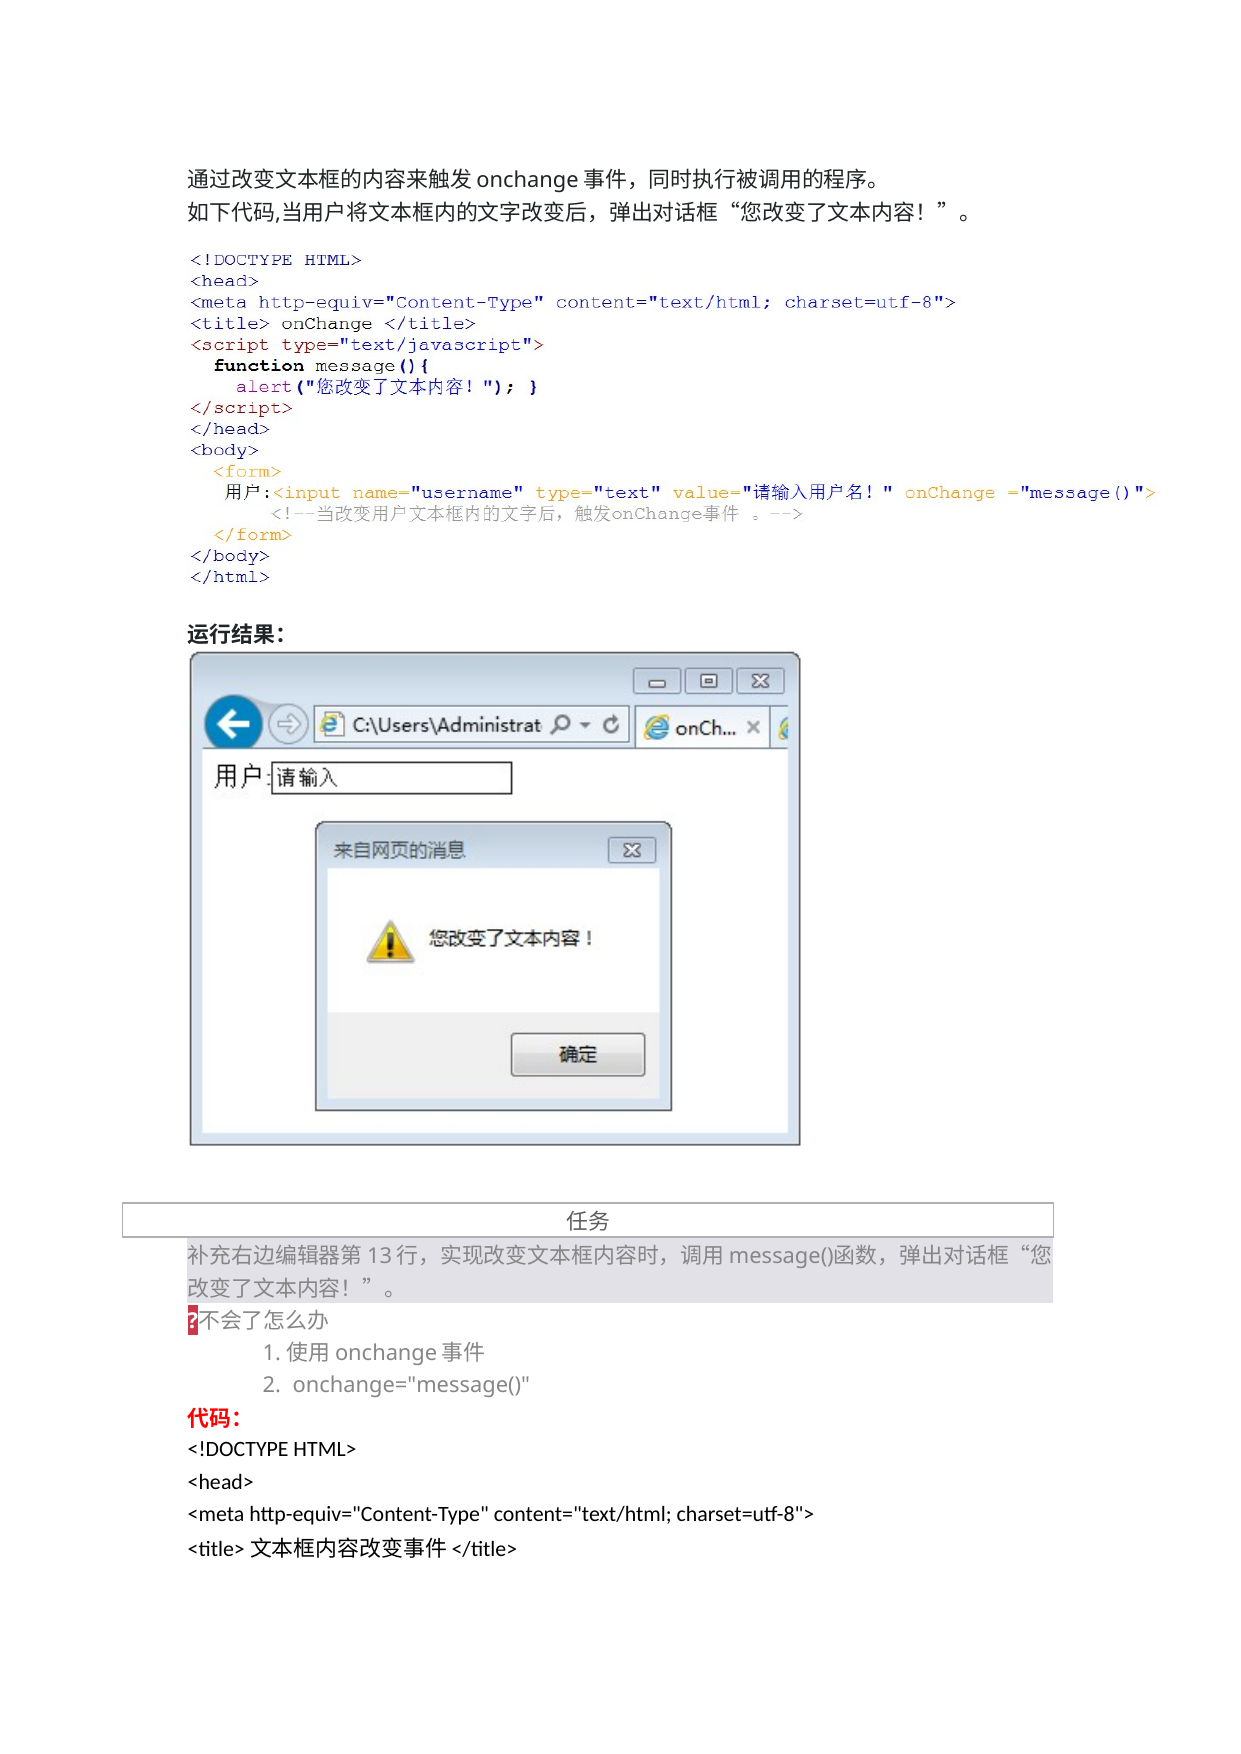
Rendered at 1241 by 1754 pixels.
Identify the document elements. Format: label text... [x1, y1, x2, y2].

text <head> [187, 1465, 1053, 1498]
text 任务 [123, 1204, 1053, 1236]
text 补充右边编辑器第13行，实现改变文本框内容时，调用message()函数，弹出对话框“您改变了文本内容！”。 [187, 1238, 1053, 1303]
picture [187, 227, 1197, 617]
text 1. 使用onchange事件 [262, 1335, 1053, 1368]
text 如下代码,当用户将文本框内的文字改变后，弹出对话框“您改变了文本内容！”。 [187, 194, 1053, 227]
text 通过改变文本框的内容来触发onchange事件，同时执行被调用的程序。 [187, 162, 1053, 194]
text 运行结果： [187, 617, 1053, 649]
text <!DOCTYPE HTML> [187, 1433, 1053, 1465]
text <title> 文本框内容改变事件 </title> [187, 1530, 1053, 1563]
text <meta http-equiv="Content-Type" content="text/html; charset=utf-8"> [187, 1498, 1053, 1530]
text 2. onchange="message()" [262, 1368, 1053, 1400]
text 代码： [187, 1400, 1053, 1433]
text ?不会了怎么办 [187, 1303, 1053, 1335]
picture [187, 649, 807, 1149]
